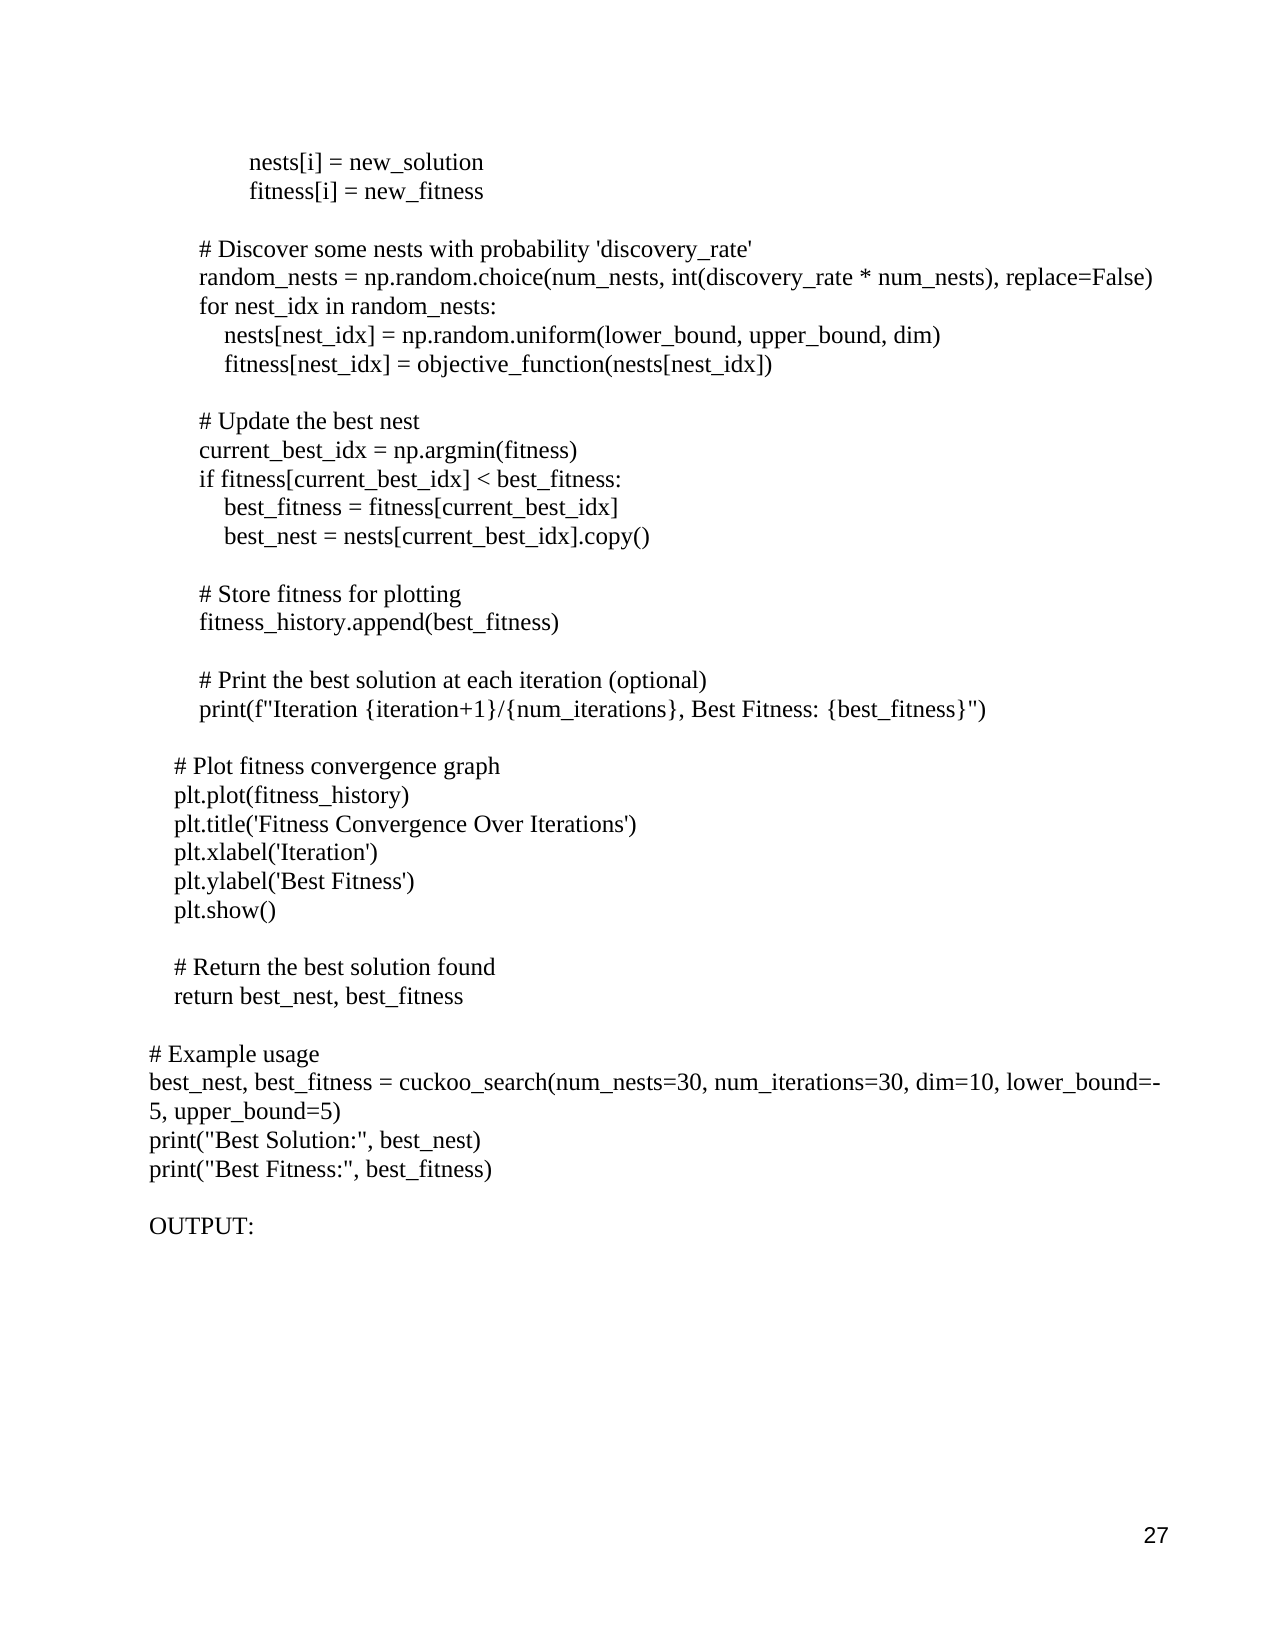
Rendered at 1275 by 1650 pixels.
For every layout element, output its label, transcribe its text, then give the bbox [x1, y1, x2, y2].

text for nest_idx in random_nests: [149, 291, 1169, 320]
text fitness[nest_idx] = objective_function(nests[nest_idx]) [149, 349, 1169, 377]
text # Print the best solution at each iteration (optional) [149, 665, 1169, 694]
text fitness[i] = new_fitness [149, 176, 1169, 205]
text current_best_idx = np.argmin(fitness) [149, 435, 1169, 464]
text # Plot fitness convergence graph [149, 751, 1169, 780]
text print("Best Solution:", best_nest) [149, 1125, 1169, 1154]
text # Store fitness for plotting [149, 579, 1169, 607]
text nests[i] = new_solution [149, 147, 1169, 176]
text # Return the best solution found [149, 952, 1169, 981]
text # Discover some nests with probability 'discovery_rate' [149, 234, 1169, 262]
text # Example usage [149, 1039, 1169, 1067]
text plt.xlabel('Iteration') [149, 837, 1169, 866]
text plt.ylabel('Best Fitness') [149, 866, 1169, 895]
text best_nest = nests[current_best_idx].copy() [149, 521, 1169, 550]
text fitness_history.append(best_fitness) [149, 607, 1169, 636]
text print(f"Iteration {iteration+1}/{num_iterations}, Best Fitness: {best_fitness}") [149, 694, 1169, 722]
text OUTPUT: [149, 1211, 1169, 1240]
text plt.plot(fitness_history) [149, 780, 1169, 809]
text nests[nest_idx] = np.random.uniform(lower_bound, upper_bound, dim) [149, 320, 1169, 349]
text best_fitness = fitness[current_best_idx] [149, 492, 1169, 521]
text random_nests = np.random.choice(num_nests, int(discovery_rate * num_nests), replace=False) [149, 262, 1169, 291]
text plt.title('Fitness Convergence Over Iterations') [149, 809, 1169, 837]
text best_nest, best_fitness = cuckoo_search(num_nests=30, num_iterations=30, dim=10, lower_bound=-5, upper_bound=5) [149, 1067, 1169, 1125]
text # Update the best nest [149, 406, 1169, 435]
text if fitness[current_best_idx] < best_fitness: [149, 464, 1169, 492]
text plt.show() [149, 895, 1169, 924]
text print("Best Fitness:", best_fitness) [149, 1154, 1169, 1182]
text return best_nest, best_fitness [149, 981, 1169, 1010]
